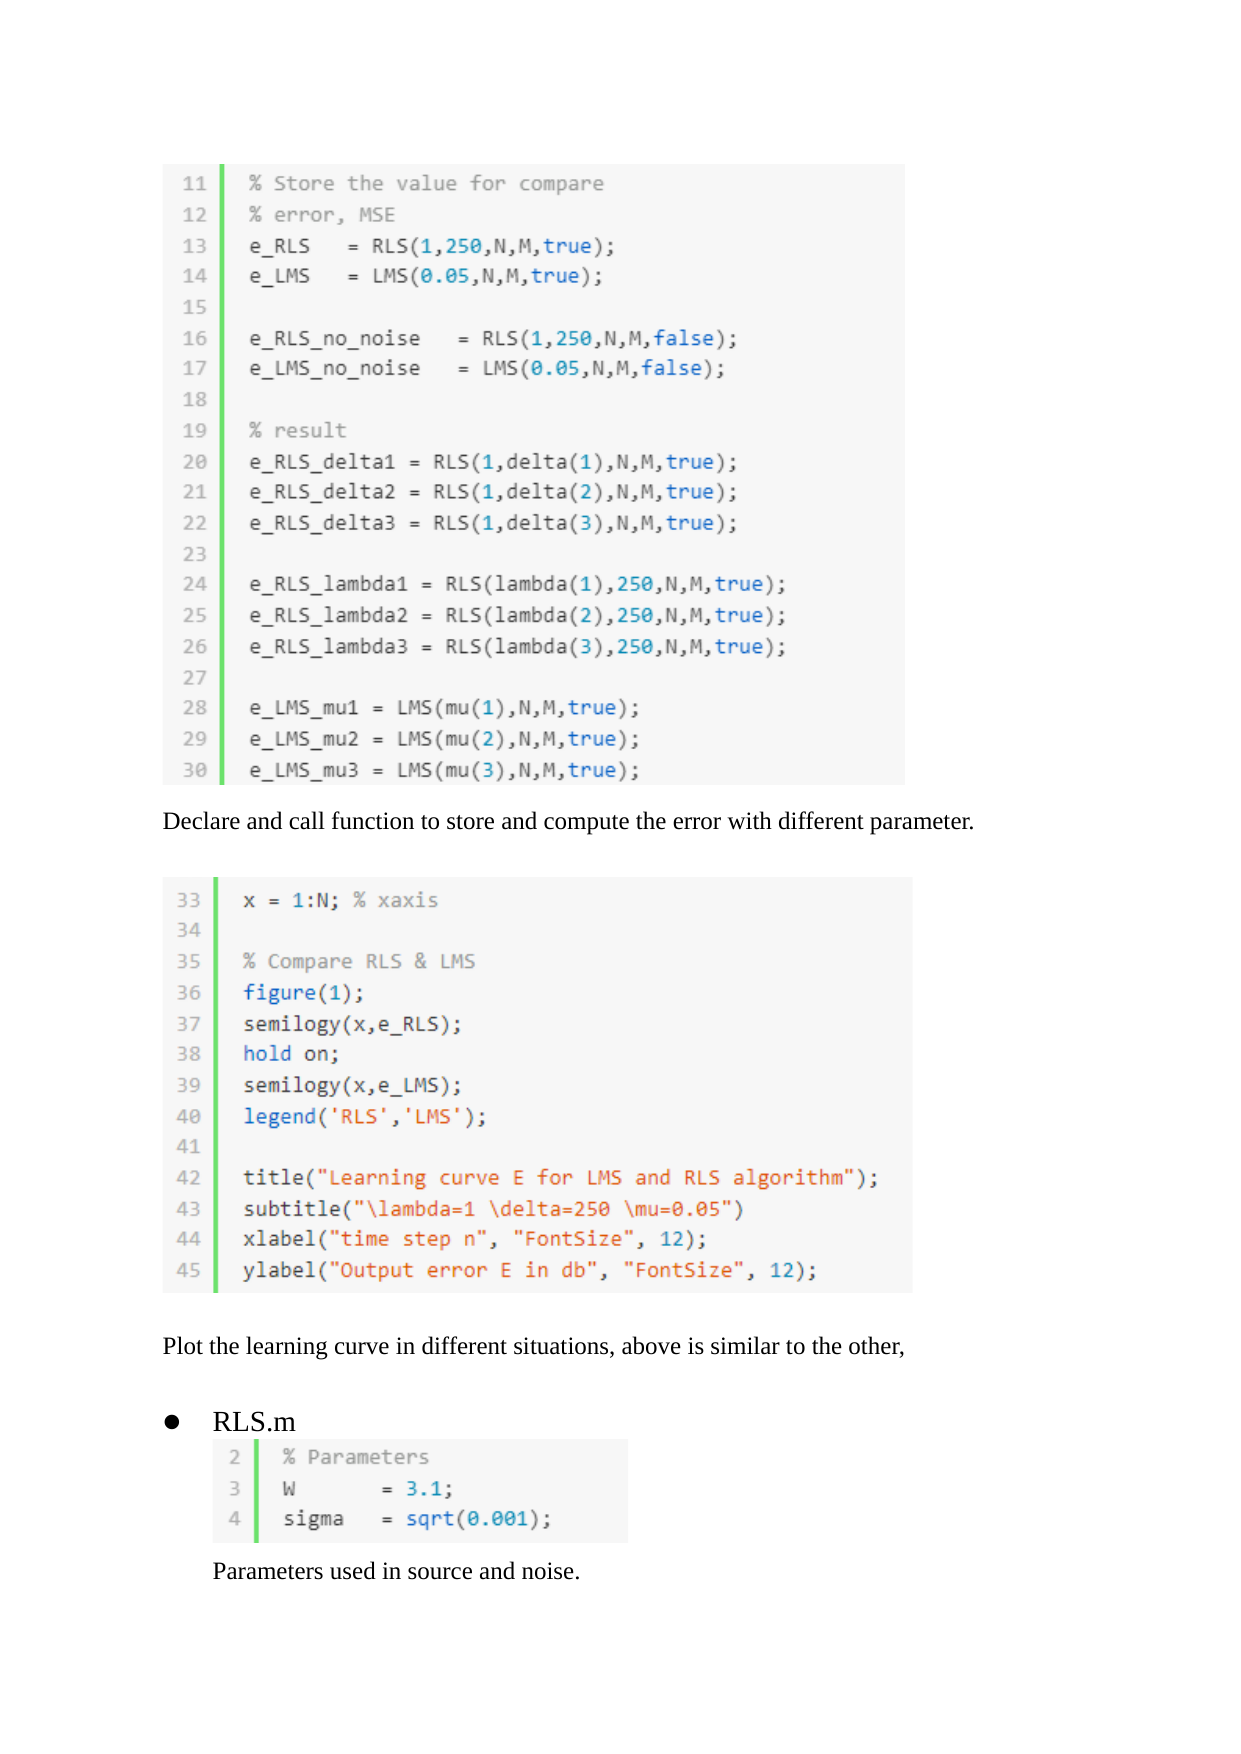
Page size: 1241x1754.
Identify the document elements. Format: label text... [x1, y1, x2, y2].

list RLS.m [162, 1402, 1128, 1439]
list Plot the learning curve in different situations, above is similar to the other, [162, 1327, 1128, 1364]
picture [162, 164, 905, 785]
picture [162, 877, 913, 1293]
picture [212, 1439, 629, 1543]
list Parameters used in source and noise. [212, 1552, 1128, 1589]
list Declare and call function to store and compute the error with different parameter. [162, 802, 1128, 839]
